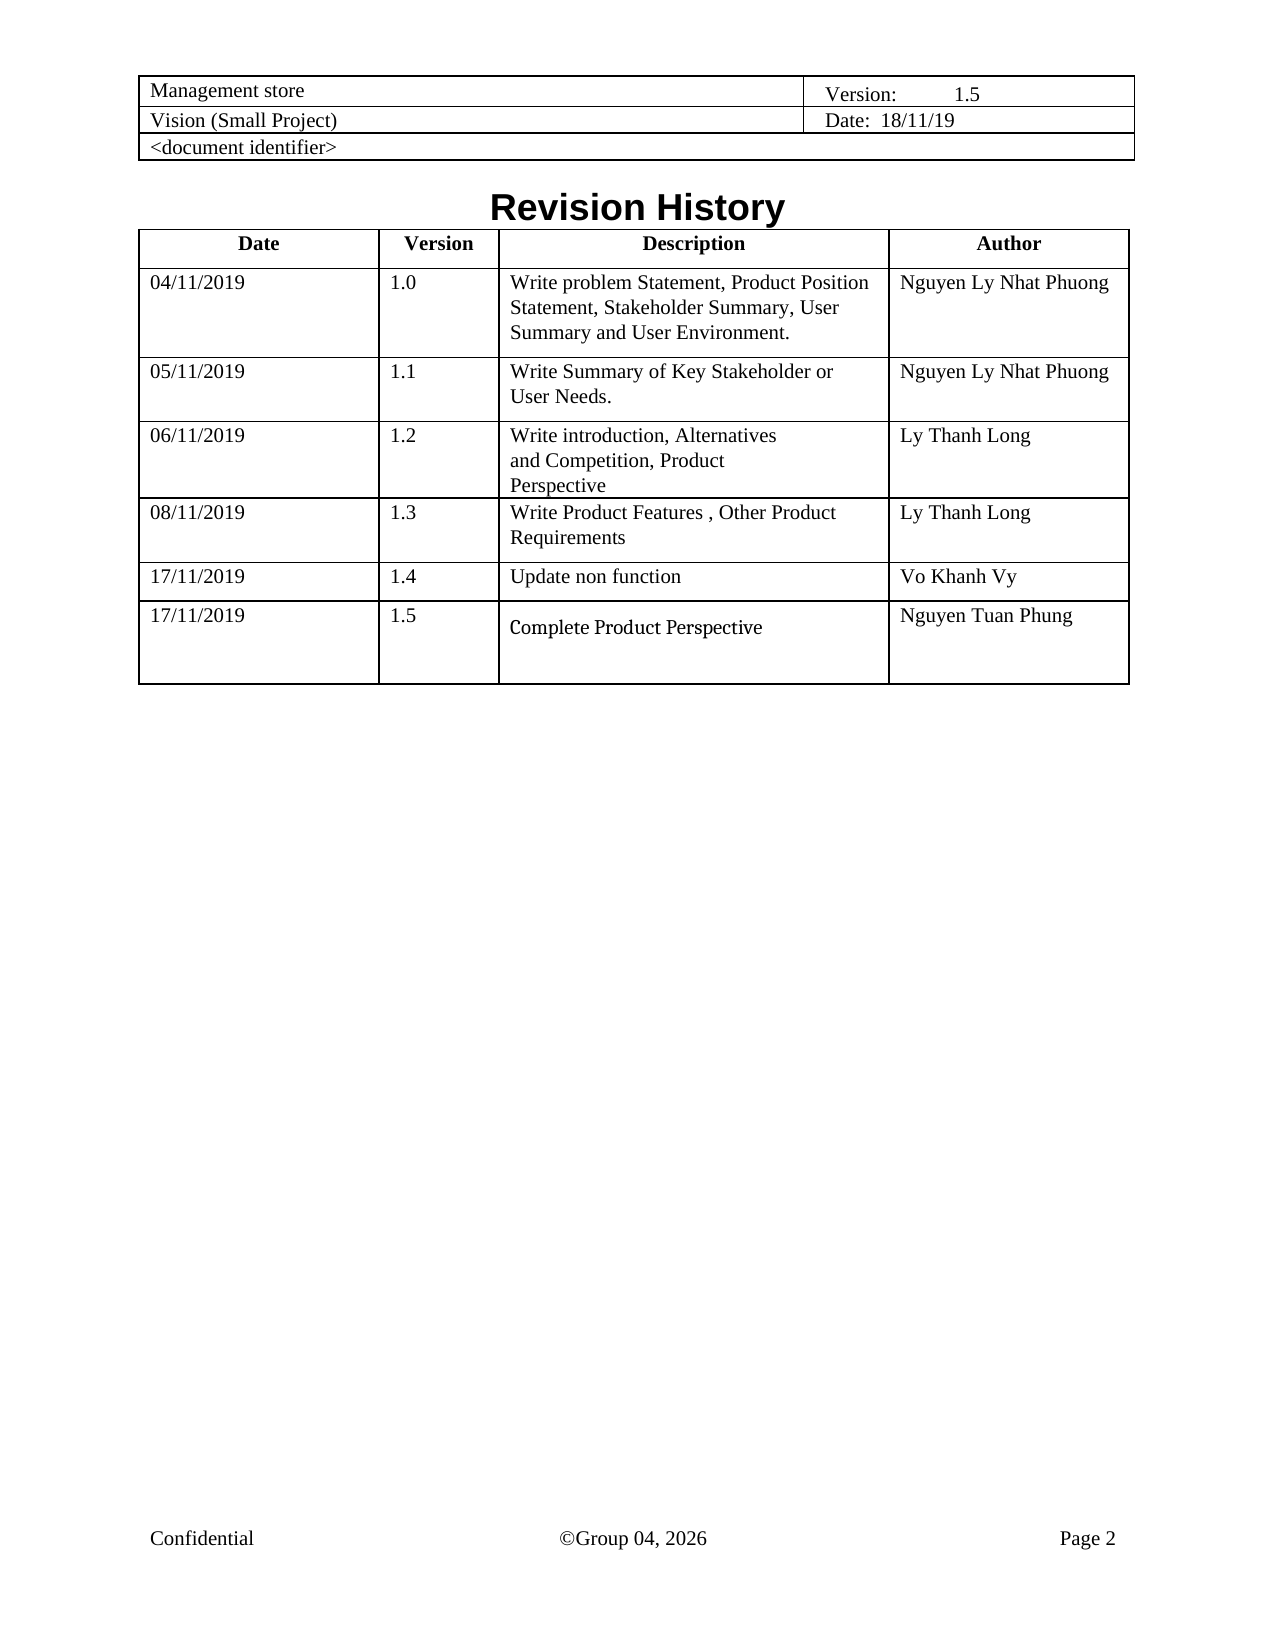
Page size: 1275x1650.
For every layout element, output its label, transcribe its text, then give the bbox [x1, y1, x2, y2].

table_cell Ly Thanh Long [890, 499, 1128, 561]
table_cell Write introduction, Alternatives and Competition, Product Perspective [500, 422, 888, 497]
table_cell 1.3 [380, 499, 498, 561]
table_cell 1.2 [380, 422, 498, 497]
table_header Description [500, 230, 888, 268]
table_cell Ly Thanh Long [890, 422, 1128, 497]
table_cell Complete Product Perspective [500, 602, 888, 683]
table_cell 05/11/2019 [140, 358, 378, 421]
table_cell 1.0 [380, 269, 498, 357]
table_cell 1.4 [380, 563, 498, 600]
table_cell 17/11/2019 [140, 602, 378, 683]
table_header Date [140, 230, 378, 268]
table_cell Write Product Features , Other Product Requirements [500, 499, 888, 561]
table_cell 1.1 [380, 358, 498, 421]
table_cell 04/11/2019 [140, 269, 378, 357]
table_cell 06/11/2019 [140, 422, 378, 497]
table_cell Update non function [500, 563, 888, 600]
table_cell Nguyen Ly Nhat Phuong [890, 358, 1128, 421]
table_header Version [380, 230, 498, 268]
table_cell 08/11/2019 [140, 499, 378, 561]
table_header Author [890, 230, 1128, 268]
table_cell Write Summary of Key Stakeholder or User Needs. [500, 358, 888, 421]
table_cell Write problem Statement, Product Position Statement, Stakeholder Summary, User Summary and User Environment. [500, 269, 888, 357]
table_cell Vo Khanh Vy [890, 563, 1128, 600]
title Revision History [150, 185, 1125, 228]
table_cell 17/11/2019 [140, 563, 378, 600]
table_cell Nguyen Tuan Phung [890, 602, 1128, 683]
table_cell 1.5 [380, 602, 498, 683]
table_cell Nguyen Ly Nhat Phuong [890, 269, 1128, 357]
